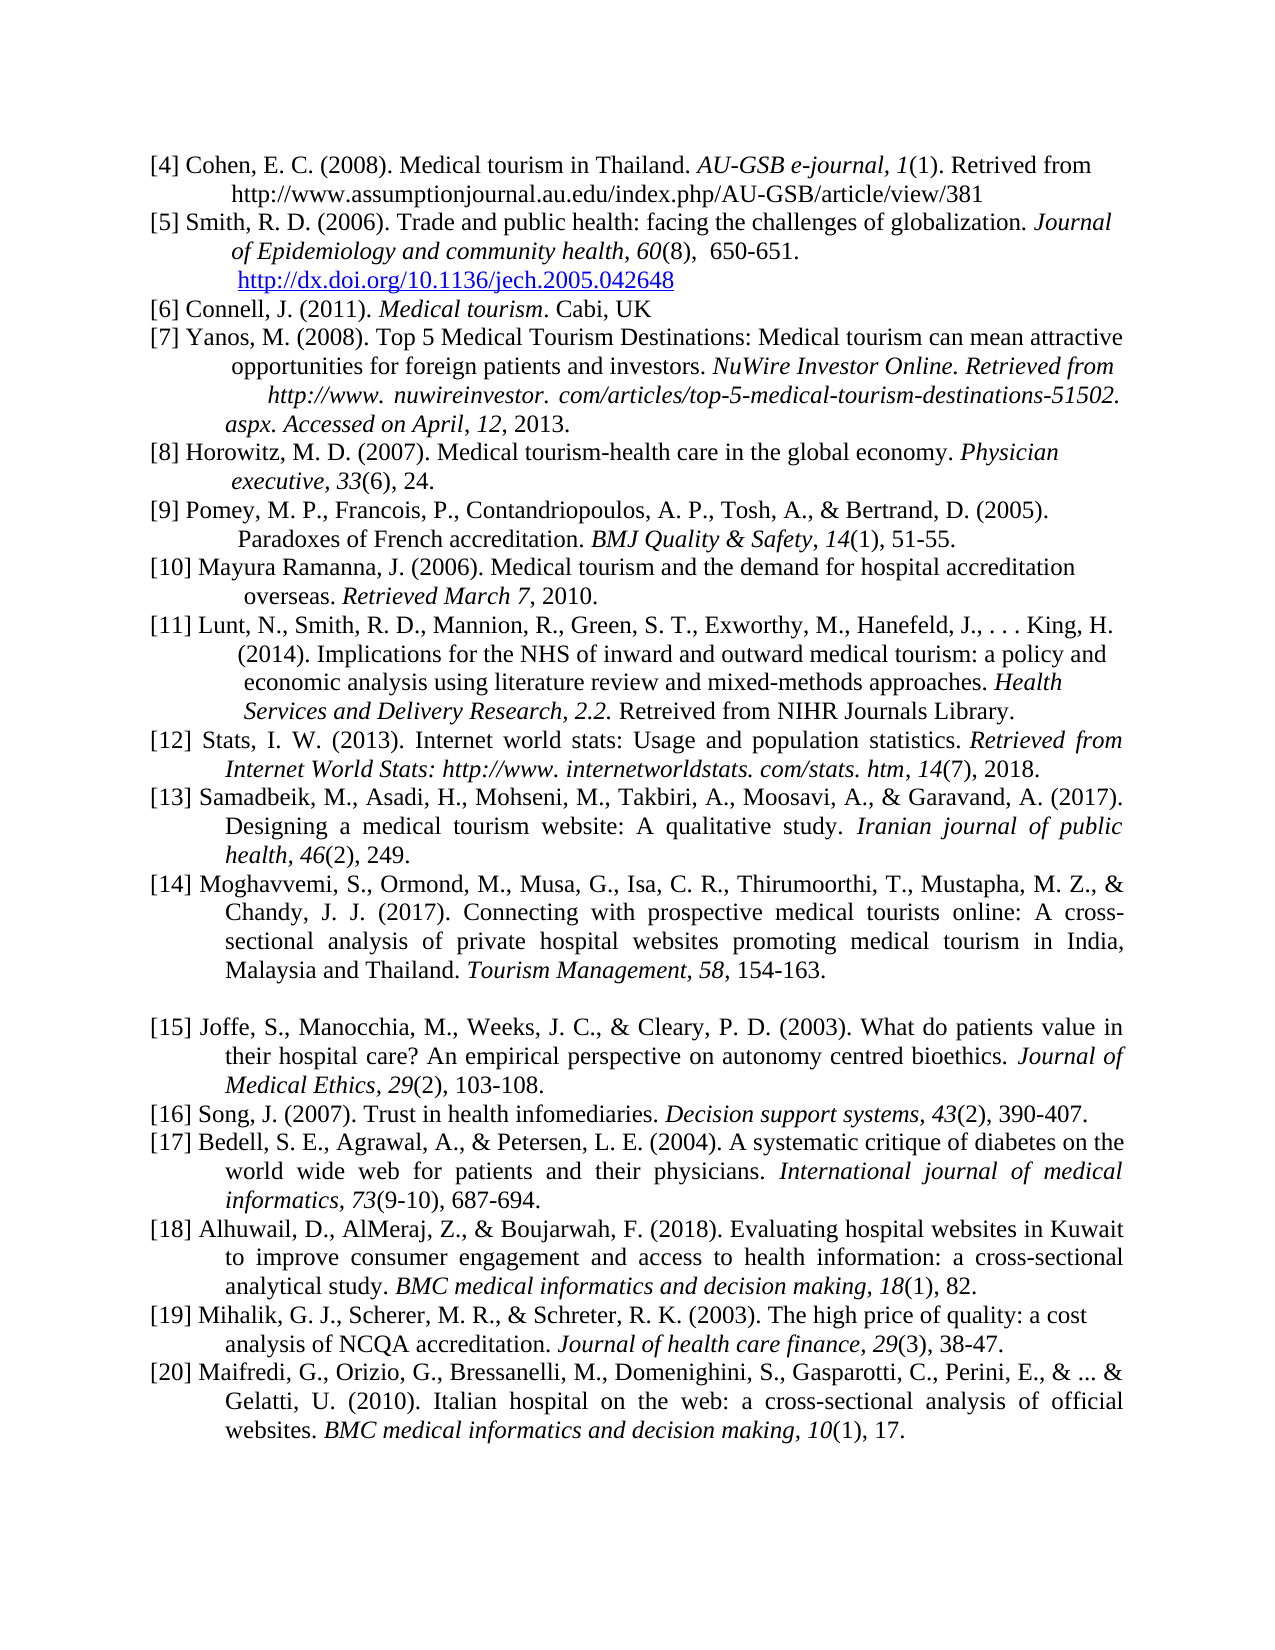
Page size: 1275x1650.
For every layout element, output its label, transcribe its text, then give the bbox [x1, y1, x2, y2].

text [6] Connell, J. (2011). Medical tourism. Cabi, UK [150, 294, 1125, 322]
text [9] Pomey, M. P., Francois, P., Contandriopoulos, A. P., Tosh, A., & Bertrand, D. (2005). [150, 495, 1125, 524]
text [10] Mayura Ramanna, J. (2006). Medical tourism and the demand for hospital accreditation [150, 552, 1125, 581]
text [7] Yanos, M. (2008). Top 5 Medical Tourism Destinations: Medical tourism can mean attractive [150, 322, 1125, 351]
text overseas. Retrieved March 7, 2010. [150, 581, 1125, 610]
text executive, 33(6), 24. [150, 466, 1125, 495]
text [13] Samadbeik, M., Asadi, H., Mohseni, M., Takbiri, A., Moosavi, A., & Garavand, A. (2017). Designing a medical tourism website: A qualitative study. Iranian journal of public health, 46(2), 249. [150, 782, 1125, 869]
text economic analysis using literature review and mixed-methods approaches. Health [150, 667, 1125, 696]
text (2014). Implications for the NHS of inward and outward medical tourism: a policy and [150, 639, 1125, 667]
text http://dx.doi.org/10.1136/jech.2005.042648 [150, 265, 1125, 294]
text [15] Joffe, S., Manocchia, M., Weeks, J. C., & Cleary, P. D. (2003). What do patients value in their hospital care? An empirical perspective on autonomy centred bioethics. Journal of Medical Ethics, 29(2), 103-108. [150, 1012, 1125, 1099]
text [16] Song, J. (2007). Trust in health infomediaries. Decision support systems, 43(2), 390-407. [150, 1099, 1125, 1127]
text opportunities for foreign patients and investors. NuWire Investor Online. Retrieved from [150, 351, 1125, 380]
text [4] Cohen, E. C. (2008). Medical tourism in Thailand. AU-GSB e-journal, 1(1). Retrived from [150, 150, 1125, 179]
text http://www.assumptionjournal.au.edu/index.php/AU-GSB/article/view/381 [150, 179, 1125, 207]
text [17] Bedell, S. E., Agrawal, A., & Petersen, L. E. (2004). A systematic critique of diabetes on the world wide web for patients and their physicians. International journal of medical informatics, 73(9-10), 687-694. [150, 1127, 1125, 1214]
text Paradoxes of French accreditation. BMJ Quality & Safety, 14(1), 51-55. [150, 524, 1125, 552]
text [20] Maifredi, G., Orizio, G., Bressanelli, M., Domenighini, S., Gasparotti, C., Perini, E., & ... & Gelatti, U. (2010). Italian hospital on the web: a cross-sectional analysis of official websites. BMC medical informatics and decision making, 10(1), 17. [150, 1357, 1125, 1444]
text [12] Stats, I. W. (2013). Internet world stats: Usage and population statistics. Retrieved from Internet World Stats: http://www. internetworldstats. com/stats. htm, 14(7), 2018. [150, 725, 1125, 782]
text [18] Alhuwail, D., AlMeraj, Z., & Boujarwah, F. (2018). Evaluating hospital websites in Kuwait to improve consumer engagement and access to health information: a cross-sectional analytical study. BMC medical informatics and decision making, 18(1), 82. [150, 1214, 1125, 1300]
text [11] Lunt, N., Smith, R. D., Mannion, R., Green, S. T., Exworthy, M., Hanefeld, J., . . . King, H. [150, 610, 1125, 639]
text http://www. nuwireinvestor. com/articles/top-5-medical-tourism-destinations-51502. aspx. Accessed on April, 12, 2013. [150, 380, 1125, 437]
text [5] Smith, R. D. (2006). Trade and public health: facing the challenges of globalization. Journal [150, 207, 1125, 236]
text [19] Mihalik, G. J., Scherer, M. R., & Schreter, R. K. (2003). The high price of quality: a cost analysis of NCQA accreditation. Journal of health care finance, 29(3), 38-47. [150, 1300, 1125, 1357]
text Services and Delivery Research, 2.2. Retreived from NIHR Journals Library. [150, 696, 1125, 725]
text [14] Moghavvemi, S., Ormond, M., Musa, G., Isa, C. R., Thirumoorthi, T., Mustapha, M. Z., & Chandy, J. J. (2017). Connecting with prospective medical tourists online: A cross-sectional analysis of private hospital websites promoting medical tourism in India, Malaysia and Thailand. Tourism Management, 58, 154-163. [150, 869, 1125, 984]
text [8] Horowitz, M. D. (2007). Medical tourism-health care in the global economy. Physician [150, 437, 1125, 466]
text of Epidemiology and community health, 60(8), 650-651. [150, 236, 1125, 265]
